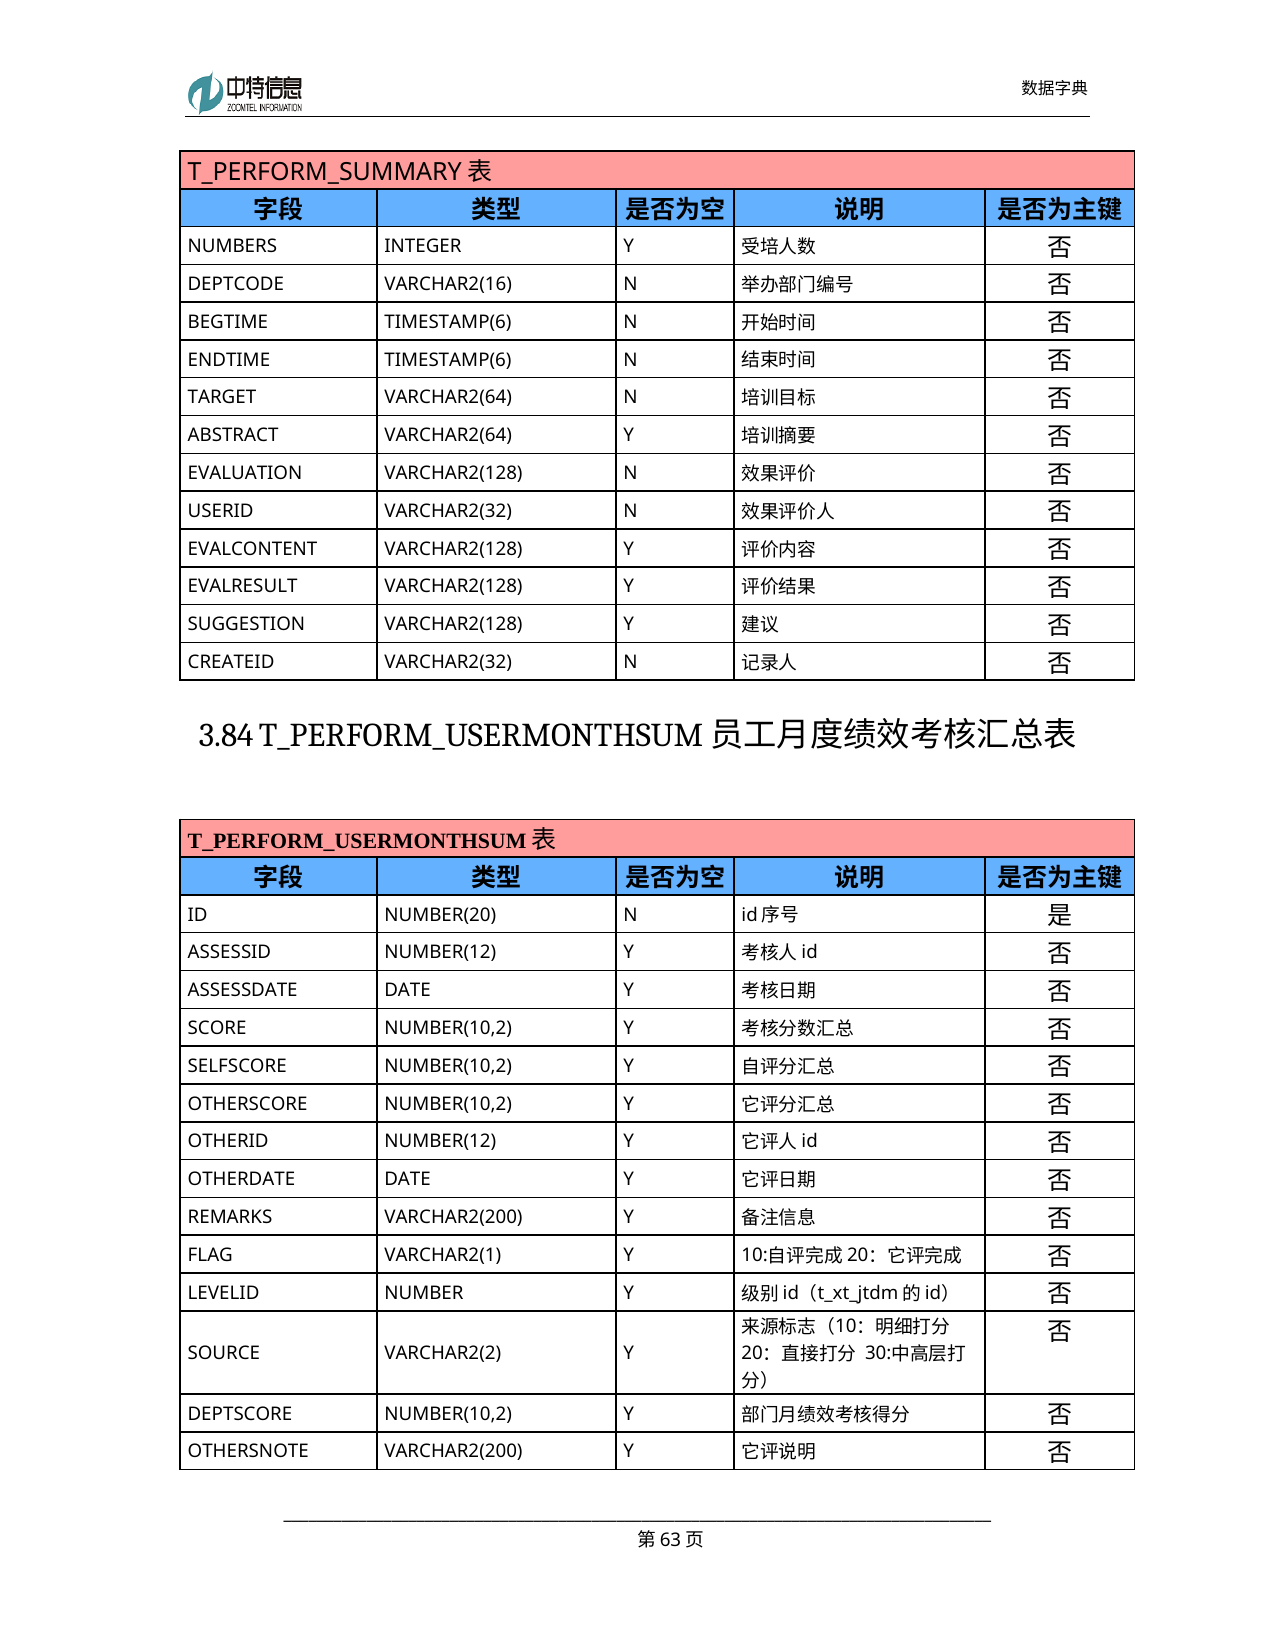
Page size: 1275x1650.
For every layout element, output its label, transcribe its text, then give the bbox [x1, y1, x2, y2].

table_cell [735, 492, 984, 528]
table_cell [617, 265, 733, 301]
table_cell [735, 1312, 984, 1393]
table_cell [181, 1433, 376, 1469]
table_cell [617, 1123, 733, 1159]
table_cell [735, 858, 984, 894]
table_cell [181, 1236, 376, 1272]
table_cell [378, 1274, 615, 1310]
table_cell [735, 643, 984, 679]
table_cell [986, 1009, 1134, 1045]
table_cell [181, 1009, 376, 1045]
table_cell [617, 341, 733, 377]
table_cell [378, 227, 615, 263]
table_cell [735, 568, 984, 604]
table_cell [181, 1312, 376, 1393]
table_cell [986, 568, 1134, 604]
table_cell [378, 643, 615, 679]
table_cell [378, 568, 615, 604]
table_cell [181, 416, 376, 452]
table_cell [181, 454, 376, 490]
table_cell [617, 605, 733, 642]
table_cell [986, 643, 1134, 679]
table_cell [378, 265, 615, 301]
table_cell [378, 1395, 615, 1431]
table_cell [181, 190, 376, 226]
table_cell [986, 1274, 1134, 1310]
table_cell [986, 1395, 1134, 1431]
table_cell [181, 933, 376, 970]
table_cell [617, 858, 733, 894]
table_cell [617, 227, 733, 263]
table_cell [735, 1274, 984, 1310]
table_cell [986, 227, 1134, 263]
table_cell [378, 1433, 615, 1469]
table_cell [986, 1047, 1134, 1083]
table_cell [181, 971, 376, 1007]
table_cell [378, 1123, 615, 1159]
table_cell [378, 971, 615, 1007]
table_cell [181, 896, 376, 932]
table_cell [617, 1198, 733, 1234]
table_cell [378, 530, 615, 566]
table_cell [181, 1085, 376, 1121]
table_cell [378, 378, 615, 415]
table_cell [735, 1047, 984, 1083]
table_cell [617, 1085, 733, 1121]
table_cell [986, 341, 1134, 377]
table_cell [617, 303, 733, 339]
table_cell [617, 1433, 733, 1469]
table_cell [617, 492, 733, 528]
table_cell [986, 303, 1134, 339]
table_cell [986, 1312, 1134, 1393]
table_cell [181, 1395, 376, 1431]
subtitle T_PERFORM_USERMONTHSUM员工月度绩效考核汇总表 [187, 708, 1087, 756]
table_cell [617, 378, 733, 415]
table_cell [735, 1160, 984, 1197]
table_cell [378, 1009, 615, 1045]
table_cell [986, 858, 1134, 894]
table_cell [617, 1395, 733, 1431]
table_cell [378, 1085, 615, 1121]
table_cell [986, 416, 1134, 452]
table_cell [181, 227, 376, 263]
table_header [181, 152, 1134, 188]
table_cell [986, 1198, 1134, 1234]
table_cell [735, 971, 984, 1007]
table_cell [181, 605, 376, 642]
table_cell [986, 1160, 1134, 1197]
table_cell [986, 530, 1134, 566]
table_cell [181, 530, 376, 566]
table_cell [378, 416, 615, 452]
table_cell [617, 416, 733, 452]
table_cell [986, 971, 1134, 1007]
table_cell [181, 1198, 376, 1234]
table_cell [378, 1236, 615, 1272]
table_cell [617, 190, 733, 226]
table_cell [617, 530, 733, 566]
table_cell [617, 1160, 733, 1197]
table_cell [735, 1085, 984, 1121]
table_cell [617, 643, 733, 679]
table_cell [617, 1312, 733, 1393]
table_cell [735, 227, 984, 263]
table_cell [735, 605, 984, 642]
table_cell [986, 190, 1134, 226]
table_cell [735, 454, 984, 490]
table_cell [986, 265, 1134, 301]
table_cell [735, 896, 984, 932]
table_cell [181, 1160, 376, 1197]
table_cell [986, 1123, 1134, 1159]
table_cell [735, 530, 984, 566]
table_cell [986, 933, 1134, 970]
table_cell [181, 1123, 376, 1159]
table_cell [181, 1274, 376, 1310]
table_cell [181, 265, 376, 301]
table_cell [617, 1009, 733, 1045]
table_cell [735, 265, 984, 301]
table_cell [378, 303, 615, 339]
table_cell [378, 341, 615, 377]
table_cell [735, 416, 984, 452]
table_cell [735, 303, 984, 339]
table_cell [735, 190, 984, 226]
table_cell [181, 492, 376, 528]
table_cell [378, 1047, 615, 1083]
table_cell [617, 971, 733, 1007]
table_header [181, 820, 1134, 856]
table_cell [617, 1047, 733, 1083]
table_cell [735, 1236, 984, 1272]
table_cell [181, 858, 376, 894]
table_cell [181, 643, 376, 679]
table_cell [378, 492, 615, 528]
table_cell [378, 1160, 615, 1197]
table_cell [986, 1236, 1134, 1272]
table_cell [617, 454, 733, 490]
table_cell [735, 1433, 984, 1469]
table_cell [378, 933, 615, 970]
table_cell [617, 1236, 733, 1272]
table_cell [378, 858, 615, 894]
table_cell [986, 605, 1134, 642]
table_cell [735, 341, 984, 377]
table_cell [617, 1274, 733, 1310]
picture [185, 70, 305, 115]
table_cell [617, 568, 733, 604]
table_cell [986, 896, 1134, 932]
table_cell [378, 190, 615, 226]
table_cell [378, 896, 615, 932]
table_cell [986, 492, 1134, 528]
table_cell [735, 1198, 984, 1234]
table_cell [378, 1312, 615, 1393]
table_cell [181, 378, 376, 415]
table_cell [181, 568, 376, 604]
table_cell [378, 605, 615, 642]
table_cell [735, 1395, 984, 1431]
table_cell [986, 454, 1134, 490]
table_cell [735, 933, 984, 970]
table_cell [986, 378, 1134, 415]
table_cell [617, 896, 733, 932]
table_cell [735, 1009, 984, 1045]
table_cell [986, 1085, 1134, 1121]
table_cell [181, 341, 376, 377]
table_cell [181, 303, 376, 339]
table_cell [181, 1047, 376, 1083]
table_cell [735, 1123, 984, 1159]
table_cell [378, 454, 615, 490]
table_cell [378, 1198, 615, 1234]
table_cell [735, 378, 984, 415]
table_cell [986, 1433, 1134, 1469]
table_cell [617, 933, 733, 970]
